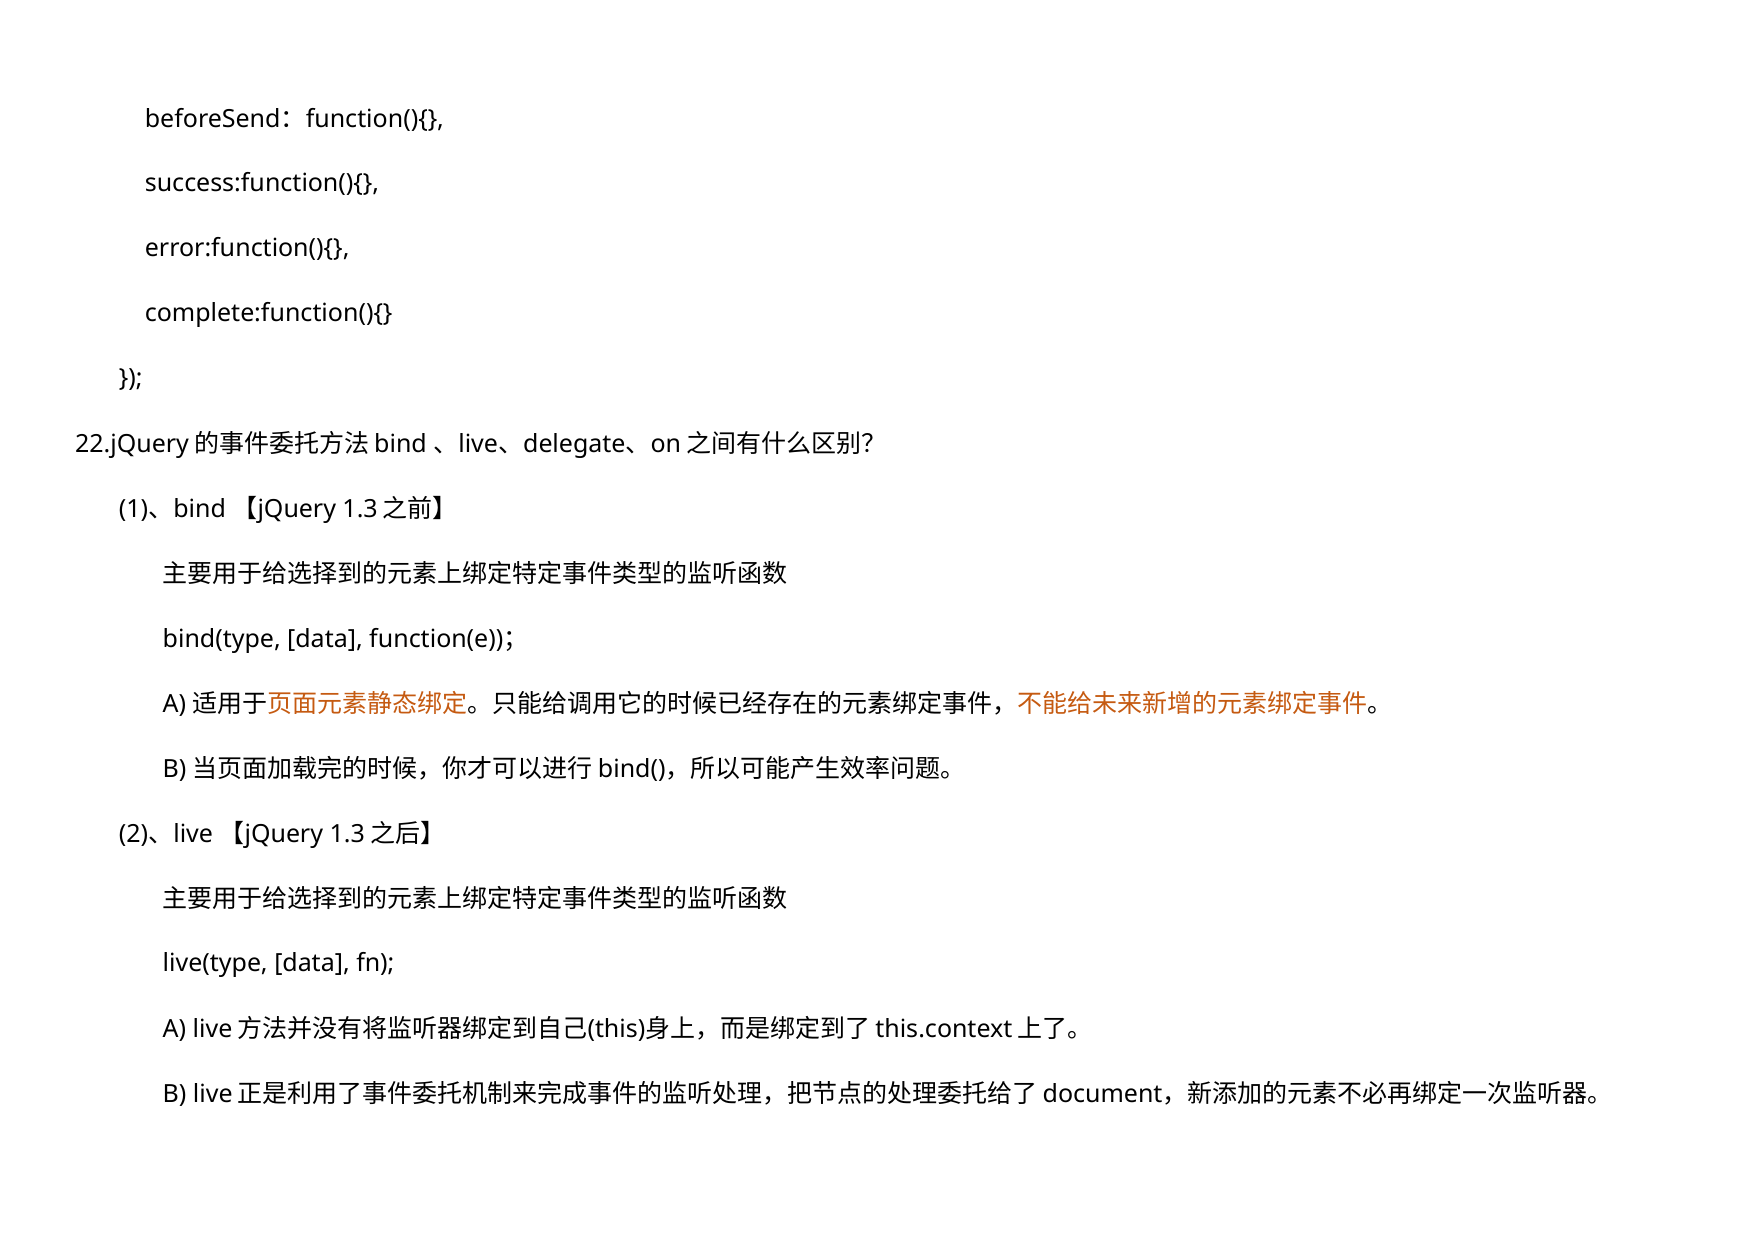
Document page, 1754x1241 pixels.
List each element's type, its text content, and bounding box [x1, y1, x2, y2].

list 主要用于给选择到的元素上绑定特定事件类型的监听函数 [119, 864, 1679, 929]
list }); [75, 344, 1679, 409]
list success:function(){}, [75, 149, 1679, 214]
list (1)、bind 【jQuery 1.3之前】 [75, 474, 1679, 539]
list (2)、live 【jQuery 1.3之后】 [75, 799, 1679, 864]
list complete:function(){} [75, 279, 1679, 344]
list bind(type, [data], function(e))； [119, 604, 1679, 669]
list 当页面加载完的时候，你才可以进行bind()，所以可能产生效率问题。 [119, 734, 1679, 799]
list 适用于页面元素静态绑定。只能给调用它的时候已经存在的元素绑定事件，不能给未来新增的元素绑定事件。 [119, 669, 1679, 734]
list 主要用于给选择到的元素上绑定特定事件类型的监听函数 [119, 539, 1679, 604]
list beforeSend：function(){}, [75, 84, 1679, 149]
list live正是利用了事件委托机制来完成事件的监听处理，把节点的处理委托给了document，新添加的元素不必再绑定一次监听器。 [119, 1059, 1679, 1124]
list 22.jQuery的事件委托方法bind 、live、delegate、on之间有什么区别？ [75, 409, 1679, 474]
list error:function(){}, [75, 214, 1679, 279]
list live(type, [data], fn); [119, 929, 1679, 994]
list live方法并没有将监听器绑定到自己(this)身上，而是绑定到了this.context上了。 [119, 994, 1679, 1059]
